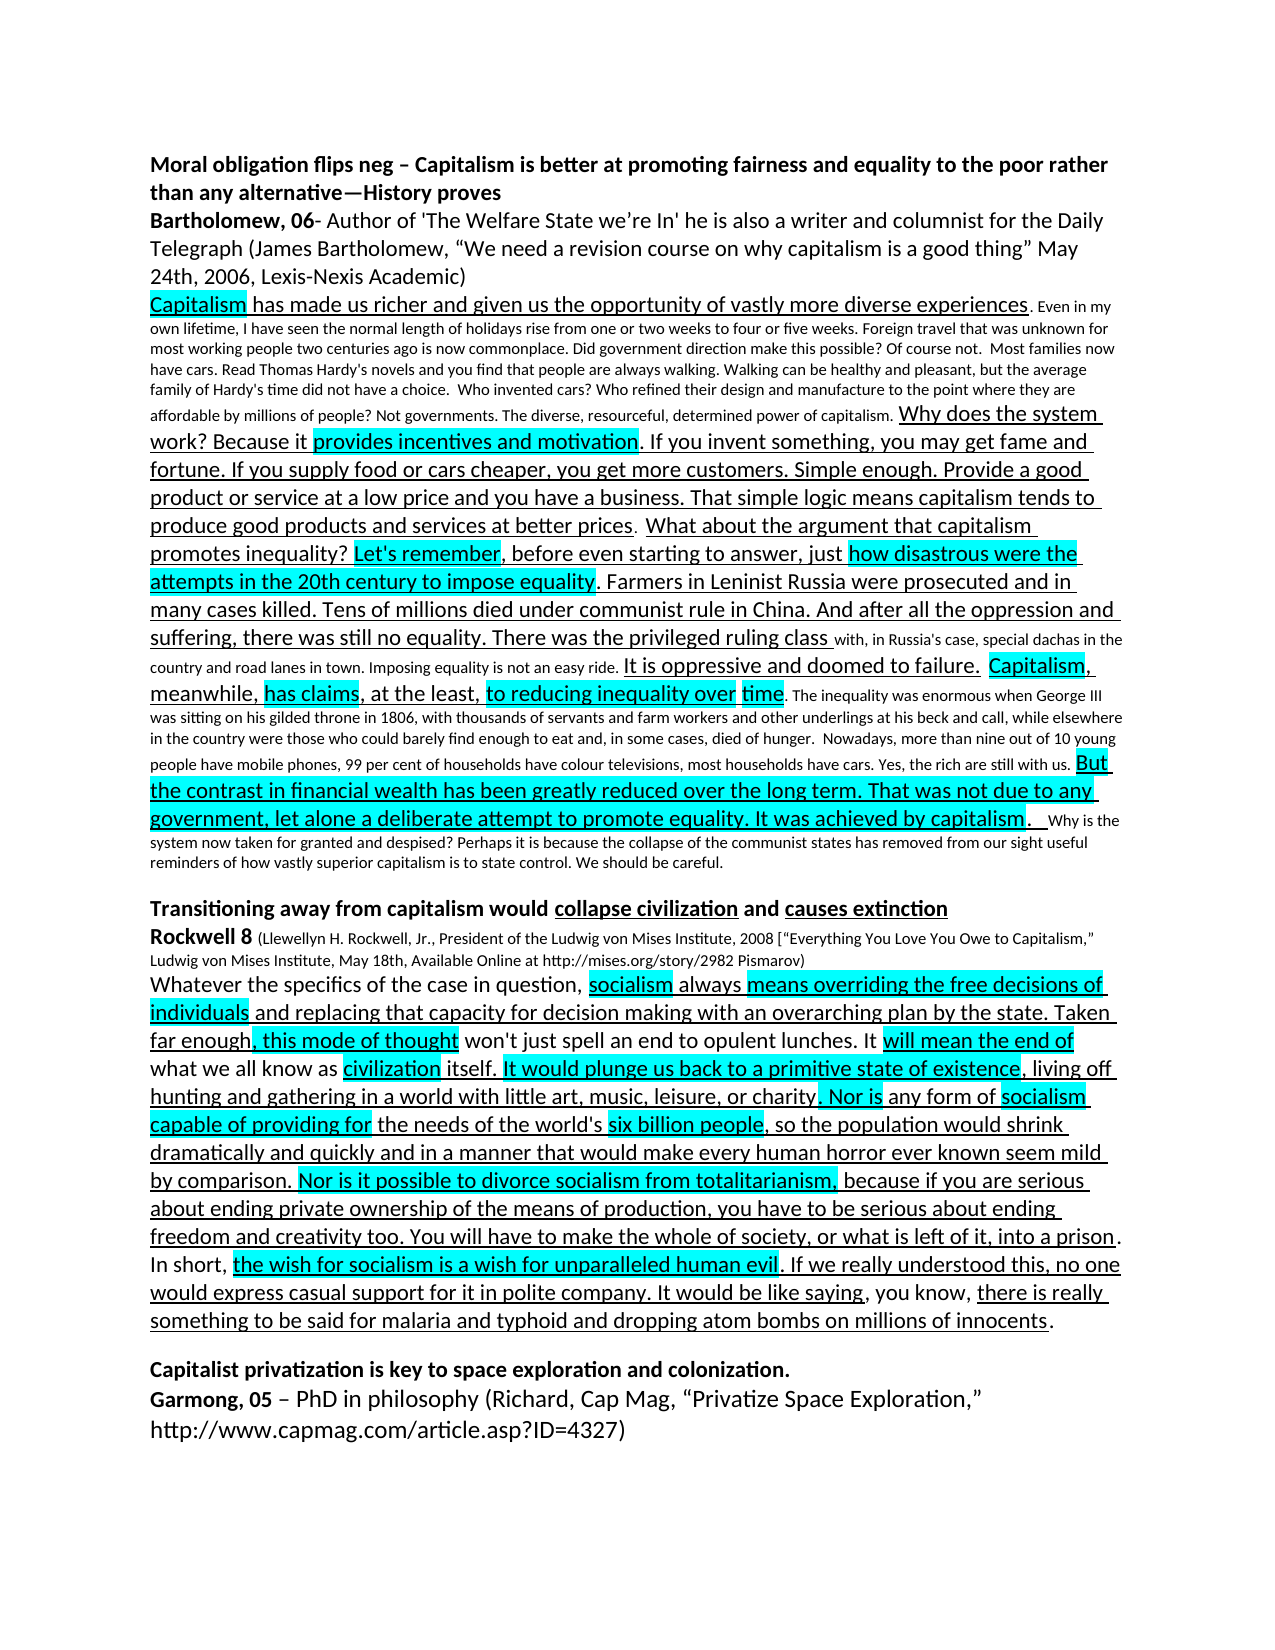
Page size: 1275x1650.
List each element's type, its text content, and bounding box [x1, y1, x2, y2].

text Bartholomew, 06- Author of 'The Welfare State we’re In' he is also a writer and columnist for the Daily Telegraph (James Bartholomew, “We need a revision course on why capitalism is a good thing” May 24th, 2006, Lexis-Nexis Academic) [150, 206, 1125, 290]
text Garmong, 05 – PhD in philosophy (Richard, Cap Mag, “Privatize Space Exploration,” http://www.capmag.com/article.asp?ID=4327) [150, 1383, 1125, 1444]
text Capitalism has made us richer and given us the opportunity of vastly more diverse experiences. Even in my own lifetime, I have seen the normal length of holidays rise from one or two weeks to four or five weeks. Foreign travel that was unknown for most working people two centuries ago is now commonplace. Did government direction make this possible? Of course not. Most families now have cars. Read Thomas Hardy's novels and you find that people are always walking. Walking can be healthy and pleasant, but the average family of Hardy's time did not have a choice. Who invented cars? Who refined their design and manufacture to the point where they are affordable by millions of people? Not governments. The diverse, resourceful, determined power of capitalism. Why does the system work? Because it provides incentives and motivation. If you invent something, you may get fame and fortune. If you supply food or cars cheaper, you get more customers. Simple enough. Provide a good product or service at a low price and you have a business. That simple logic means capitalism tends to produce good products and services at better prices. What about the argument that capitalism promotes inequality? Let's remember, before even starting to answer, just how disastrous were the attempts in the 20th century to impose equality. Farmers in Leninist Russia were prosecuted and in many cases killed. Tens of millions died under communist rule in China. And after all the oppression and suffering, there was still no equality. There was the privileged ruling class with, in Russia's case, special dachas in the country and road lanes in town. Imposing equality is not an easy ride. It is oppressive and doomed to failure. Capitalism, meanwhile, has claims, at the least, to reducing inequality over time. The inequality was enormous when George III was sitting on his gilded throne in 1806, with thousands of servants and farm workers and other underlings at his beck and call, while elsewhere in the country were those who could barely find enough to eat and, in some cases, died of hunger. Nowadays, more than nine out of 10 young people have mobile phones, 99 per cent of households have colour televisions, most households have cars. Yes, the rich are still with us. But the contrast in financial wealth has been greatly reduced over the long term. That was not due to any government, let alone a deliberate attempt to promote equality. It was achieved by capitalism. Why is the system now taken for granted and despised? Perhaps it is because the collapse of the communist states has removed from our sight useful reminders of how vastly superior capitalism is to state control. We should be careful. [150, 290, 1125, 873]
text Rockwell 8 (Llewellyn H. Rockwell, Jr., President of the Ludwig von Mises Institute, 2008 [“Everything You Love You Owe to Capitalism,” Ludwig von Mises Institute, May 18th, Available Online at http://mises.org/story/2982 Pismarov) [150, 922, 1125, 970]
subtitle Capitalist privatization is key to space exploration and colonization. [150, 1355, 1125, 1383]
text Whatever the specifics of the case in question, socialism always means overriding the free decisions of individuals and replacing that capacity for decision making with an overarching plan by the state. Taken far enough, this mode of thought won't just spell an end to opulent lunches. It will mean the end of what we all know as civilization itself. It would plunge us back to a primitive state of existence, living off hunting and gathering in a world with little art, music, leisure, or charity. Nor is any form of socialism capable of providing for the needs of the world's six billion people, so the population would shrink dramatically and quickly and in a manner that would make every human horror ever known seem mild by comparison. Nor is it possible to divorce socialism from totalitarianism, because if you are serious about ending private ownership of the means of production, you have to be serious about ending freedom and creativity too. You will have to make the whole of society, or what is left of it, into a prison. In short, the wish for socialism is a wish for unparalleled human evil. If we really understood this, no one would express casual support for it in polite company. It would be like saying, you know, there is really something to be said for malaria and typhoid and dropping atom bombs on millions of innocents. [150, 970, 1125, 1334]
subtitle Transitioning away from capitalism would collapse civilization and causes extinction [150, 894, 1125, 922]
subtitle Moral obligation flips neg – Capitalism is better at promoting fairness and equality to the poor rather than any alternative—History proves [150, 150, 1125, 206]
